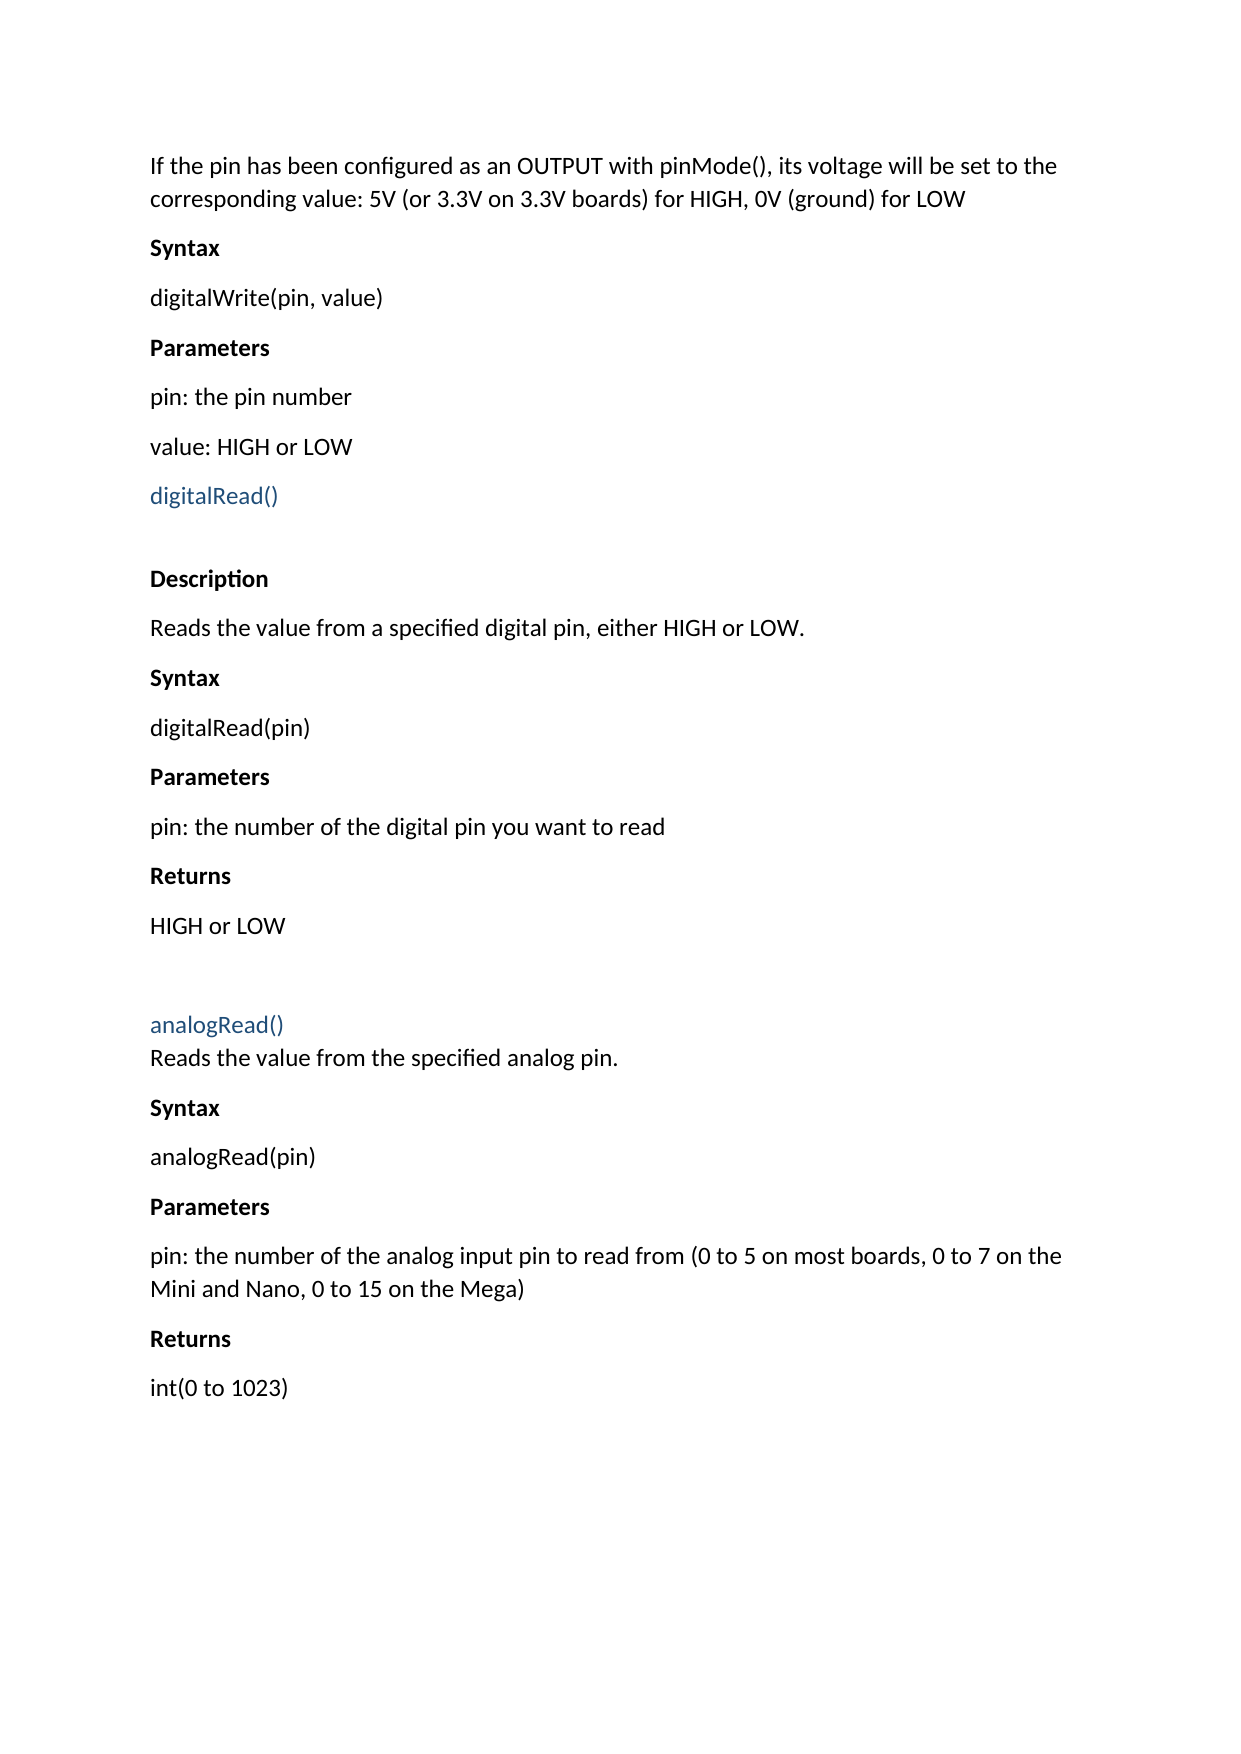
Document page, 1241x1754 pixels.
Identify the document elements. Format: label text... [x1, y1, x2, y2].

text Returns [150, 1323, 1090, 1353]
subtitle digitalRead() [150, 480, 1090, 511]
text pin: the number of the digital pin you want to read [150, 811, 1090, 841]
text value: HIGH or LOW [150, 431, 1090, 461]
text HIGH or LOW [150, 910, 1090, 941]
text Description [150, 563, 1090, 593]
text digitalRead(pin) [150, 712, 1090, 742]
text Parameters [150, 332, 1090, 362]
text digitalWrite(pin, value) [150, 282, 1090, 313]
text Syntax [150, 662, 1090, 693]
text Parameters [150, 761, 1090, 792]
text analogRead(pin) [150, 1141, 1090, 1172]
text Syntax [150, 1092, 1090, 1122]
text Syntax [150, 232, 1090, 263]
text Returns [150, 860, 1090, 891]
text Parameters [150, 1191, 1090, 1221]
text int(0 to 1023) [150, 1372, 1090, 1403]
text If the pin has been configured as an OUTPUT with pinMode(), its voltage will be set to the corresponding value: 5V (or 3.3V on 3.3V boards) for HIGH, 0V (ground) for LOW [150, 150, 1090, 213]
subtitle analogRead() [150, 1009, 1090, 1040]
text Reads the value from a specified digital pin, either HIGH or LOW. [150, 612, 1090, 643]
text pin: the pin number [150, 381, 1090, 412]
text pin: the number of the analog input pin to read from (0 to 5 on most boards, 0 to 7 on the Mini and Nano, 0 to 15 on the Mega) [150, 1240, 1090, 1304]
text Reads the value from the specified analog pin. [150, 1042, 1090, 1073]
